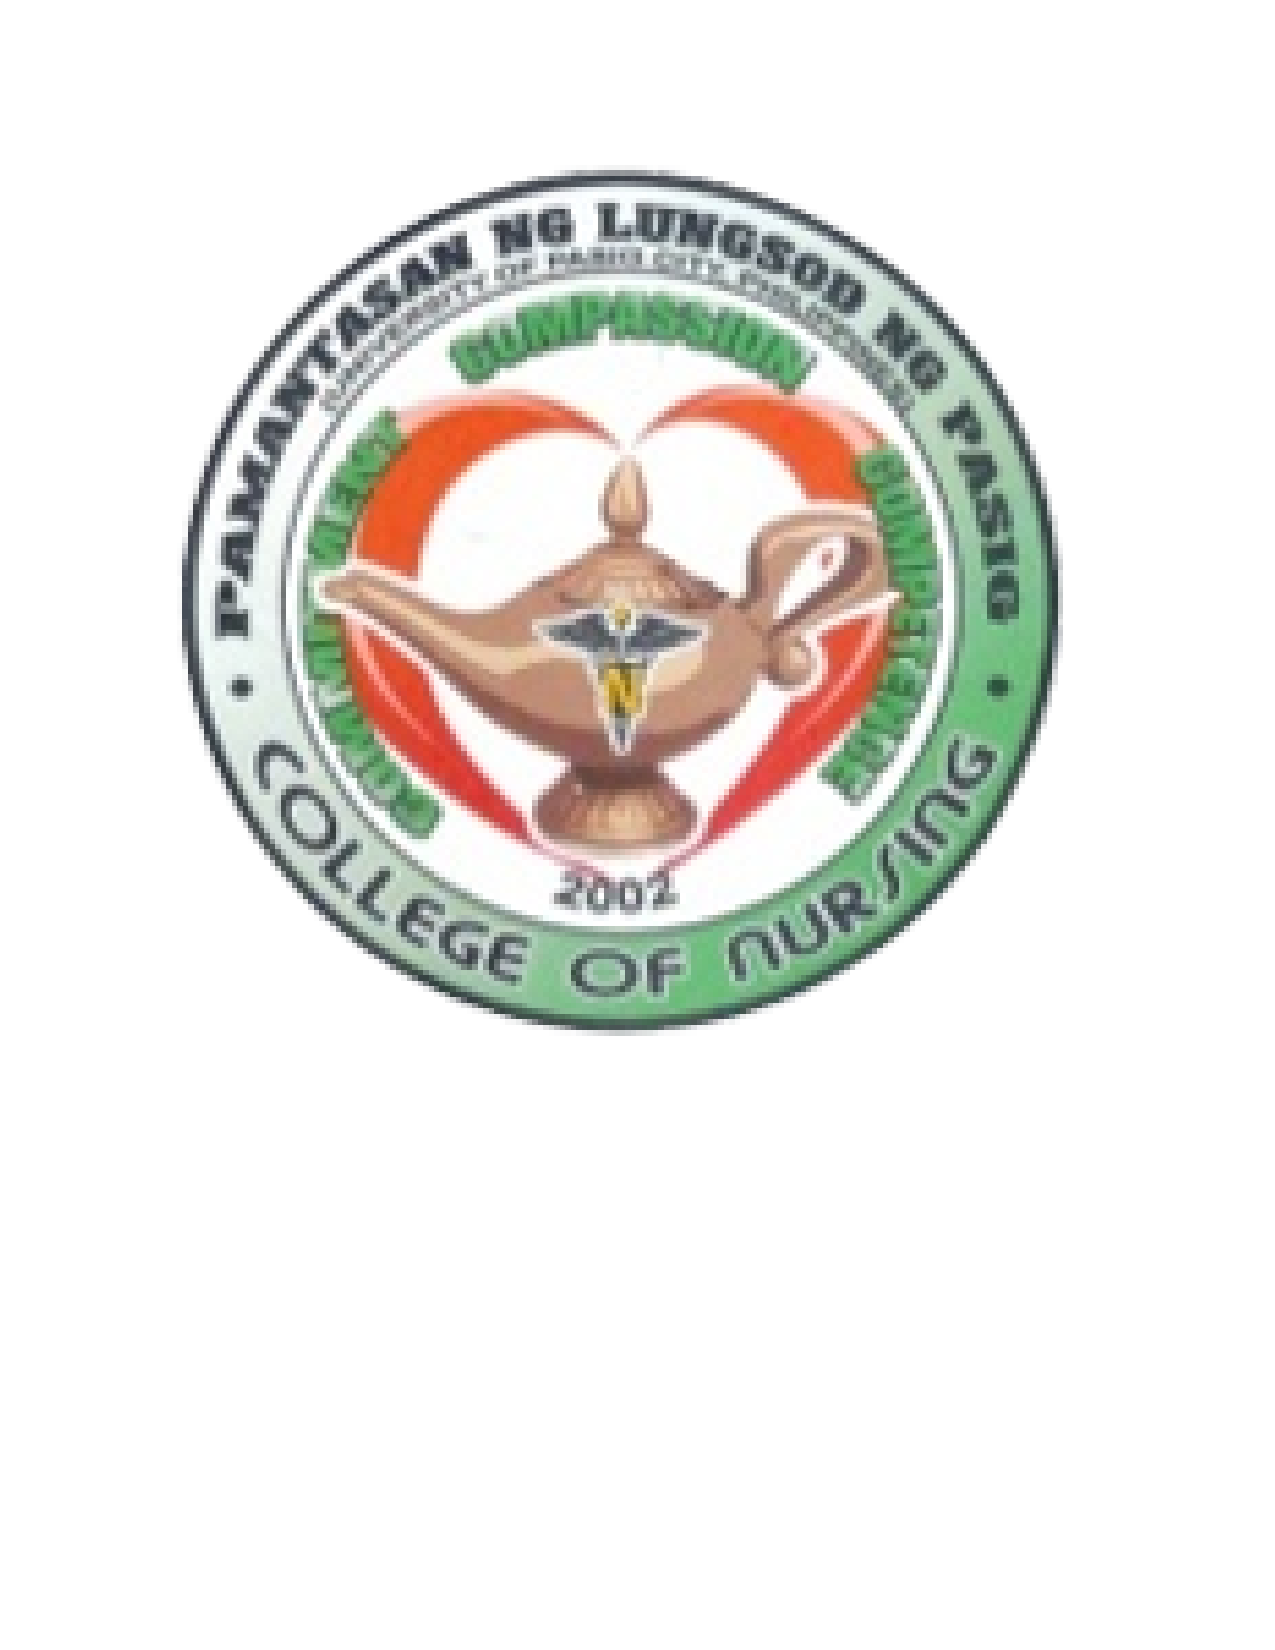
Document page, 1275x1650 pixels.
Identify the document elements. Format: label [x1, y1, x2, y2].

picture [150, 150, 1091, 1069]
